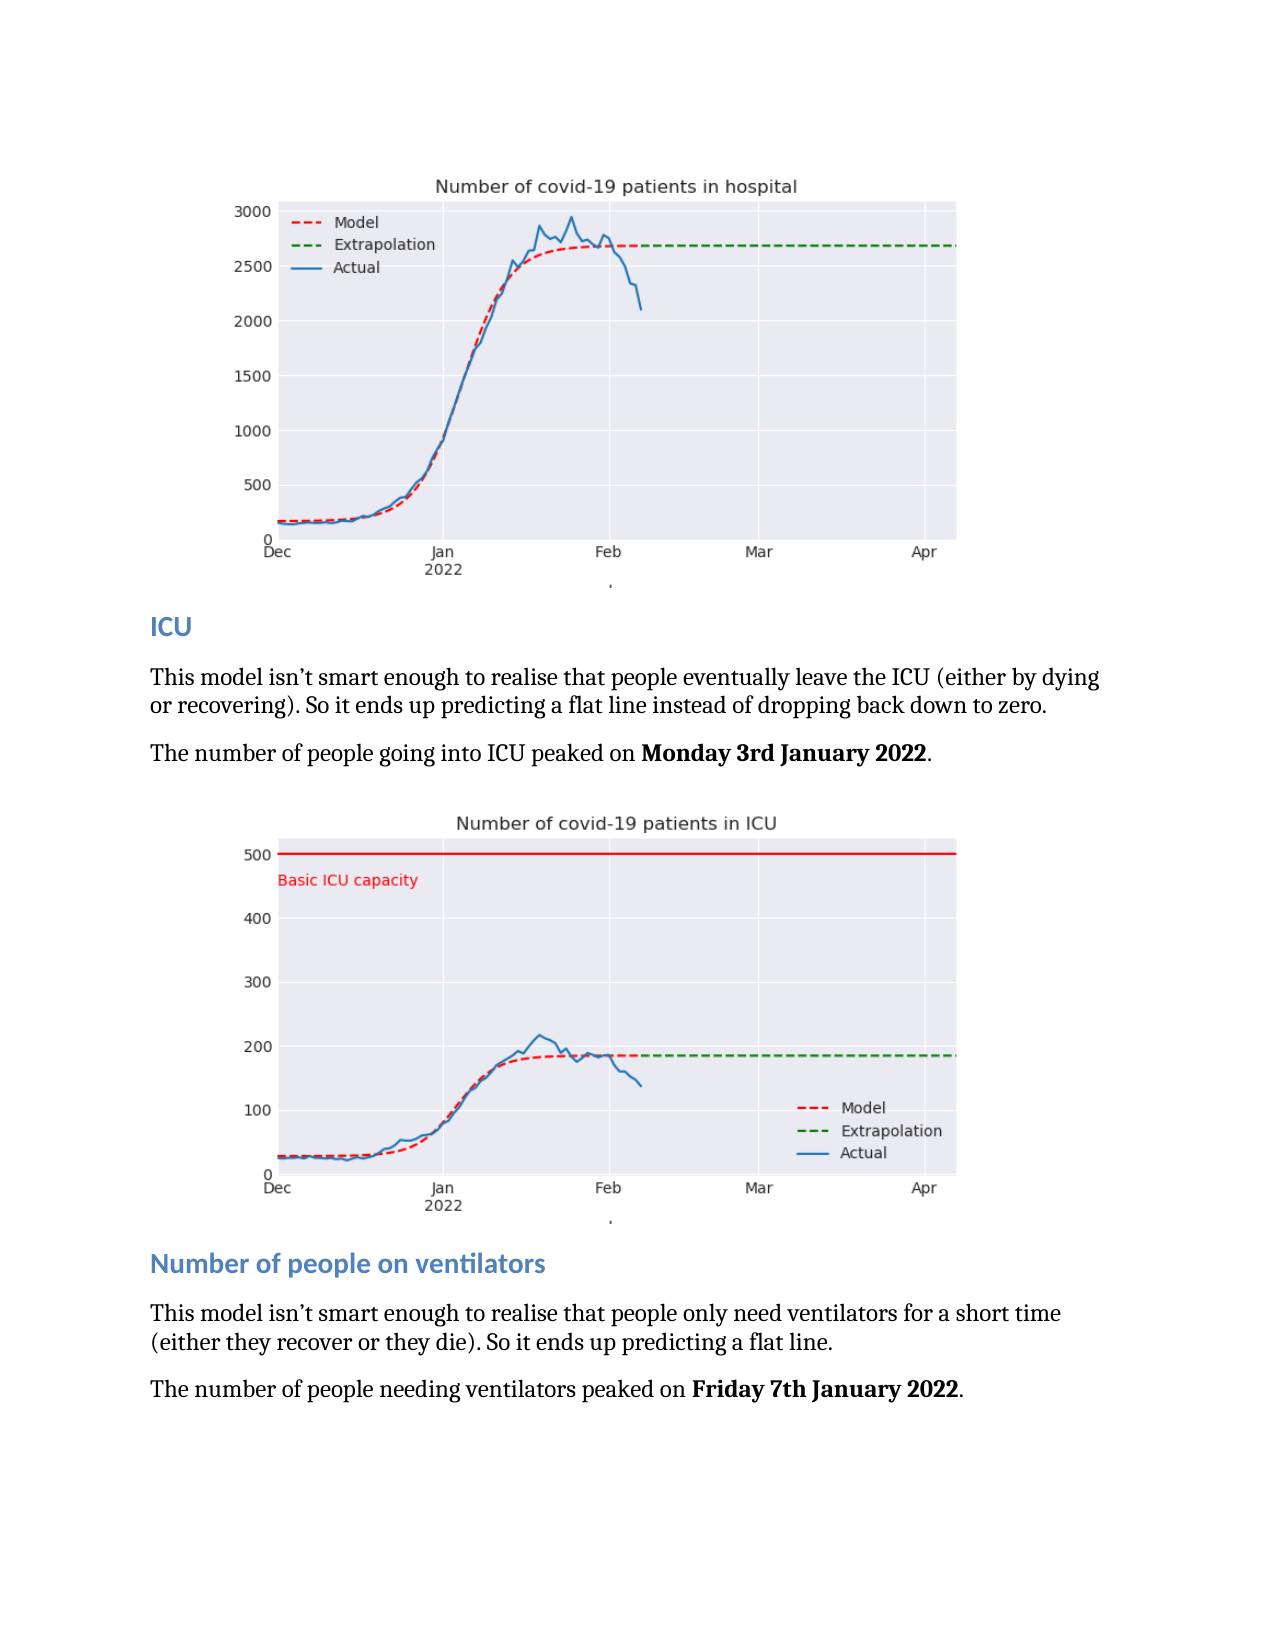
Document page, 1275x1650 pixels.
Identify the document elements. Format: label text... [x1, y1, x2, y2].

subtitle Number of people on ventilators [150, 1245, 1125, 1280]
text The number of people needing ventilators peaked on Friday 7th January 2022. [150, 1375, 1125, 1404]
subtitle ICU [150, 608, 1125, 644]
text This model isn’t smart enough to realise that people eventually leave the ICU (either by dying or recovering). So it ends up predicting a flat line instead of dropping back down to zero. [150, 663, 1125, 720]
picture [168, 786, 1044, 1224]
picture [168, 150, 1044, 588]
text This model isn’t smart enough to realise that people only need ventilators for a short time (either they recover or they die). So it ends up predicting a flat line. [150, 1299, 1125, 1357]
text The number of people going into ICU peaked on Monday 3rd January 2022. [150, 739, 1125, 768]
